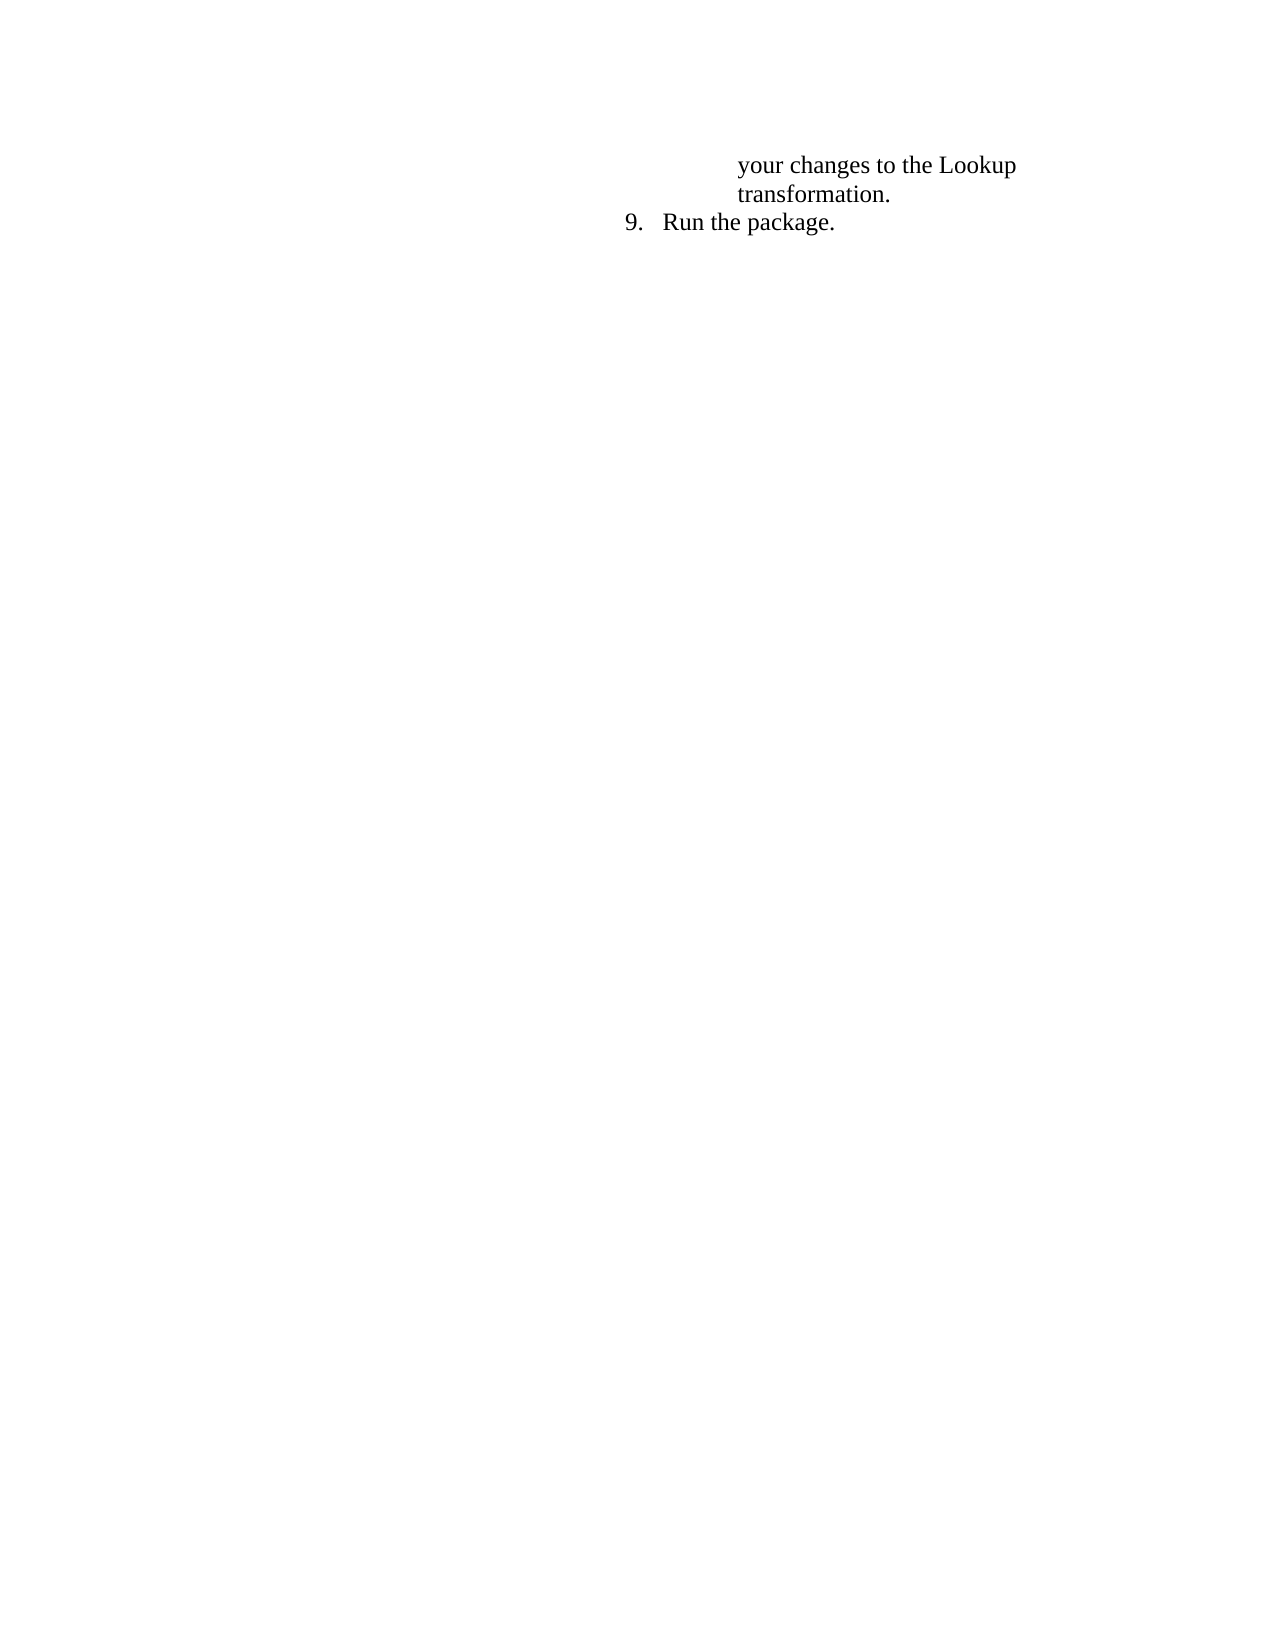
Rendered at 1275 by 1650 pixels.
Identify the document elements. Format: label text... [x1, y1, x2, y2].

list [700, 150, 1125, 207]
list Run the package. [625, 207, 1125, 236]
